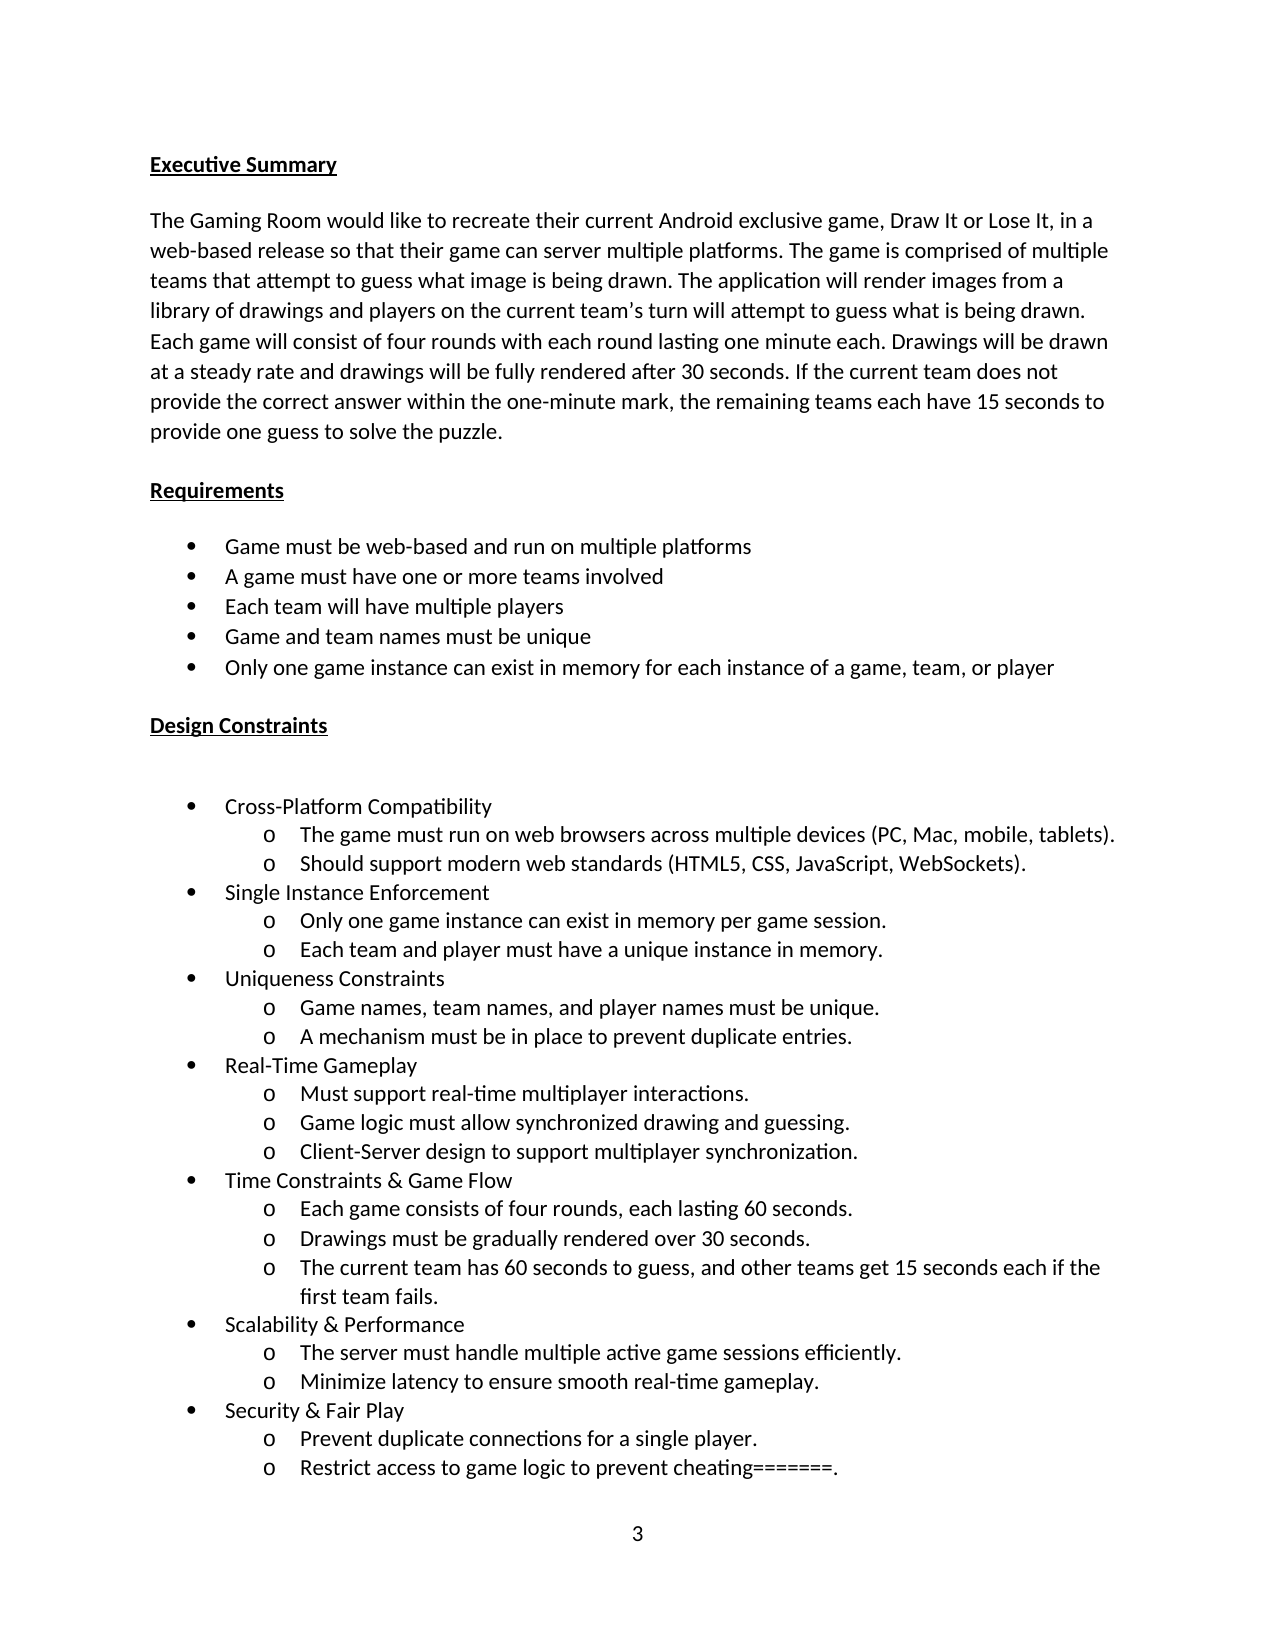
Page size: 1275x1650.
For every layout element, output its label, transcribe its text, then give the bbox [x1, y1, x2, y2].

list A mechanism must be in place to prevent duplicate entries. [262, 1022, 1125, 1051]
subtitle Design Constraints [150, 711, 1125, 739]
list Single Instance Enforcement [187, 878, 1125, 906]
list Each team will have multiple players [187, 592, 1125, 620]
list A game must have one or more teams involved [187, 562, 1125, 590]
list Real-Time Gameplay [187, 1051, 1125, 1079]
list Drawings must be gradually rendered over 30 seconds. [262, 1224, 1125, 1253]
list Each game consists of four rounds, each lasting 60 seconds. [262, 1194, 1125, 1224]
list The game must run on web browsers across multiple devices (PC, Mac, mobile, tablets). [262, 820, 1125, 849]
list Each team and player must have a unique instance in memory. [262, 935, 1125, 964]
list Uniqueness Constraints [187, 964, 1125, 993]
list The current team has 60 seconds to guess, and other teams get 15 seconds each if the first team fails. [262, 1253, 1125, 1310]
list Client-Server design to support multiplayer synchronization. [262, 1137, 1125, 1166]
list Must support real-time multiplayer interactions. [262, 1079, 1125, 1108]
list Restrict access to game logic to prevent cheating=======. [262, 1453, 1125, 1483]
list Game names, team names, and player names must be unique. [262, 993, 1125, 1022]
list Cross-Platform Compatibility [187, 792, 1125, 820]
list Game and team names must be unique [187, 622, 1125, 650]
list Scalability & Performance [187, 1310, 1125, 1338]
list Game logic must allow synchronized drawing and guessing. [262, 1108, 1125, 1137]
list Game must be web-based and run on multiple platforms [187, 532, 1125, 560]
subtitle Requirements [150, 476, 1125, 504]
list Only one game instance can exist in memory per game session. [262, 906, 1125, 935]
text The Gaming Room would like to recreate their current Android exclusive game, Draw It or Lose It, in a web-based release so that their game can server multiple platforms. The game is comprised of multiple teams that attempt to guess what image is being drawn. The application will render images from a library of drawings and players on the current team’s turn will attempt to guess what is being drawn. Each game will consist of four rounds with each round lasting one minute each. Drawings will be drawn at a steady rate and drawings will be fully rendered after 30 seconds. If the current team does not provide the correct answer within the one-minute mark, the remaining teams each have 15 seconds to provide one guess to solve the puzzle. [150, 206, 1125, 446]
list Only one game instance can exist in memory for each instance of a game, team, or player [187, 653, 1125, 681]
list Prevent duplicate connections for a single player. [262, 1424, 1125, 1453]
list Minimize latency to ensure smooth real-time gameplay. [262, 1367, 1125, 1396]
list Time Constraints & Game Flow [187, 1166, 1125, 1194]
list Security & Fair Play [187, 1396, 1125, 1424]
subtitle Executive Summary [150, 150, 1125, 178]
list Should support modern web standards (HTML5, CSS, JavaScript, WebSockets). [262, 849, 1125, 878]
list The server must handle multiple active game sessions efficiently. [262, 1338, 1125, 1367]
